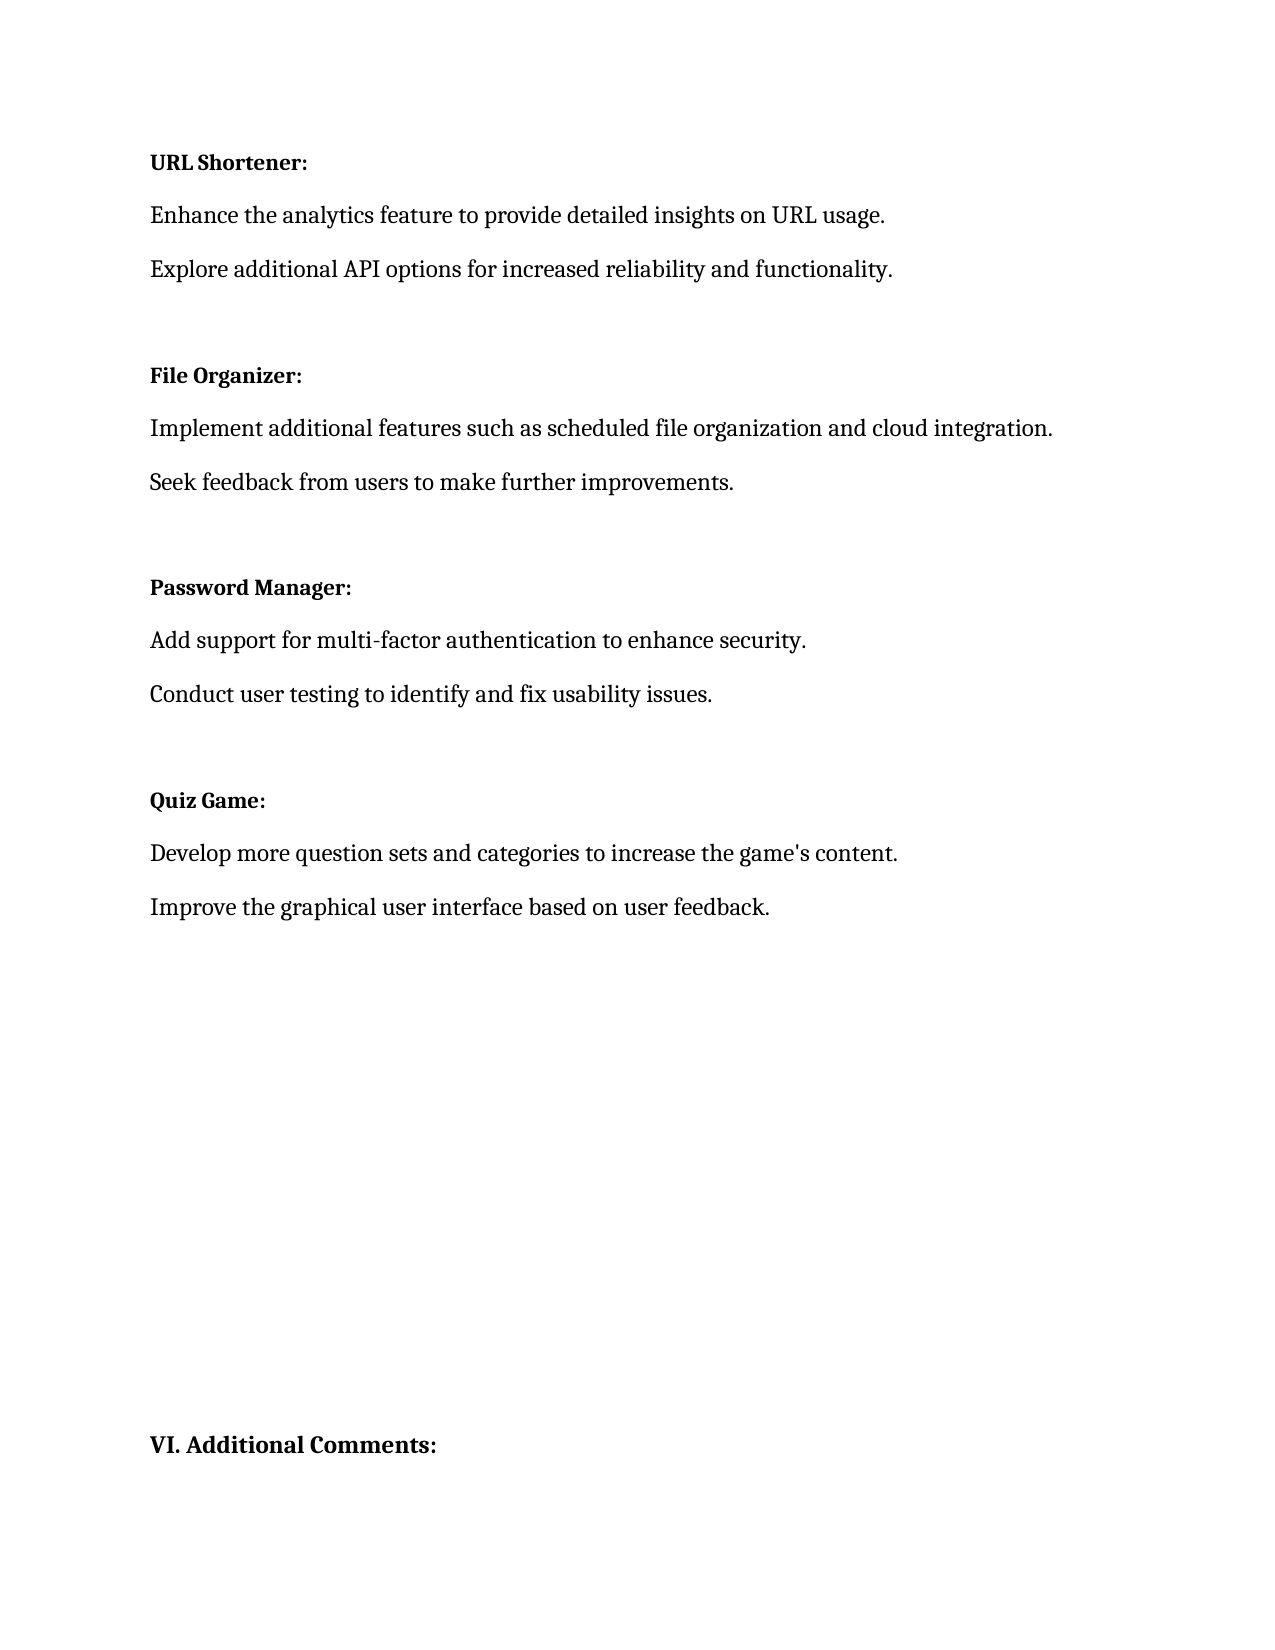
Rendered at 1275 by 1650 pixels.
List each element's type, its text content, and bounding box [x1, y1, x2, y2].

text Explore additional API options for increased reliability and functionality. [150, 255, 1125, 284]
text Conduct user testing to identify and fix usability issues. [150, 680, 1125, 709]
text URL Shortener: [150, 150, 1125, 176]
text Enhance the analytics feature to provide detailed insights on URL usage. [150, 201, 1125, 230]
text Develop more question sets and categories to increase the game's content. [150, 839, 1125, 868]
text Seek feedback from users to make further improvements. [150, 467, 1125, 496]
text File Organizer: [150, 363, 1125, 389]
text VI. Additional Comments: [150, 1431, 1125, 1460]
text Improve the graphical user interface based on user feedback. [150, 893, 1125, 921]
text Add support for multi-factor authentication to enhance security. [150, 626, 1125, 655]
text Quiz Game: [150, 788, 1125, 814]
text Implement additional features such as scheduled file organization and cloud integration. [150, 414, 1125, 442]
text Password Manager: [150, 575, 1125, 602]
